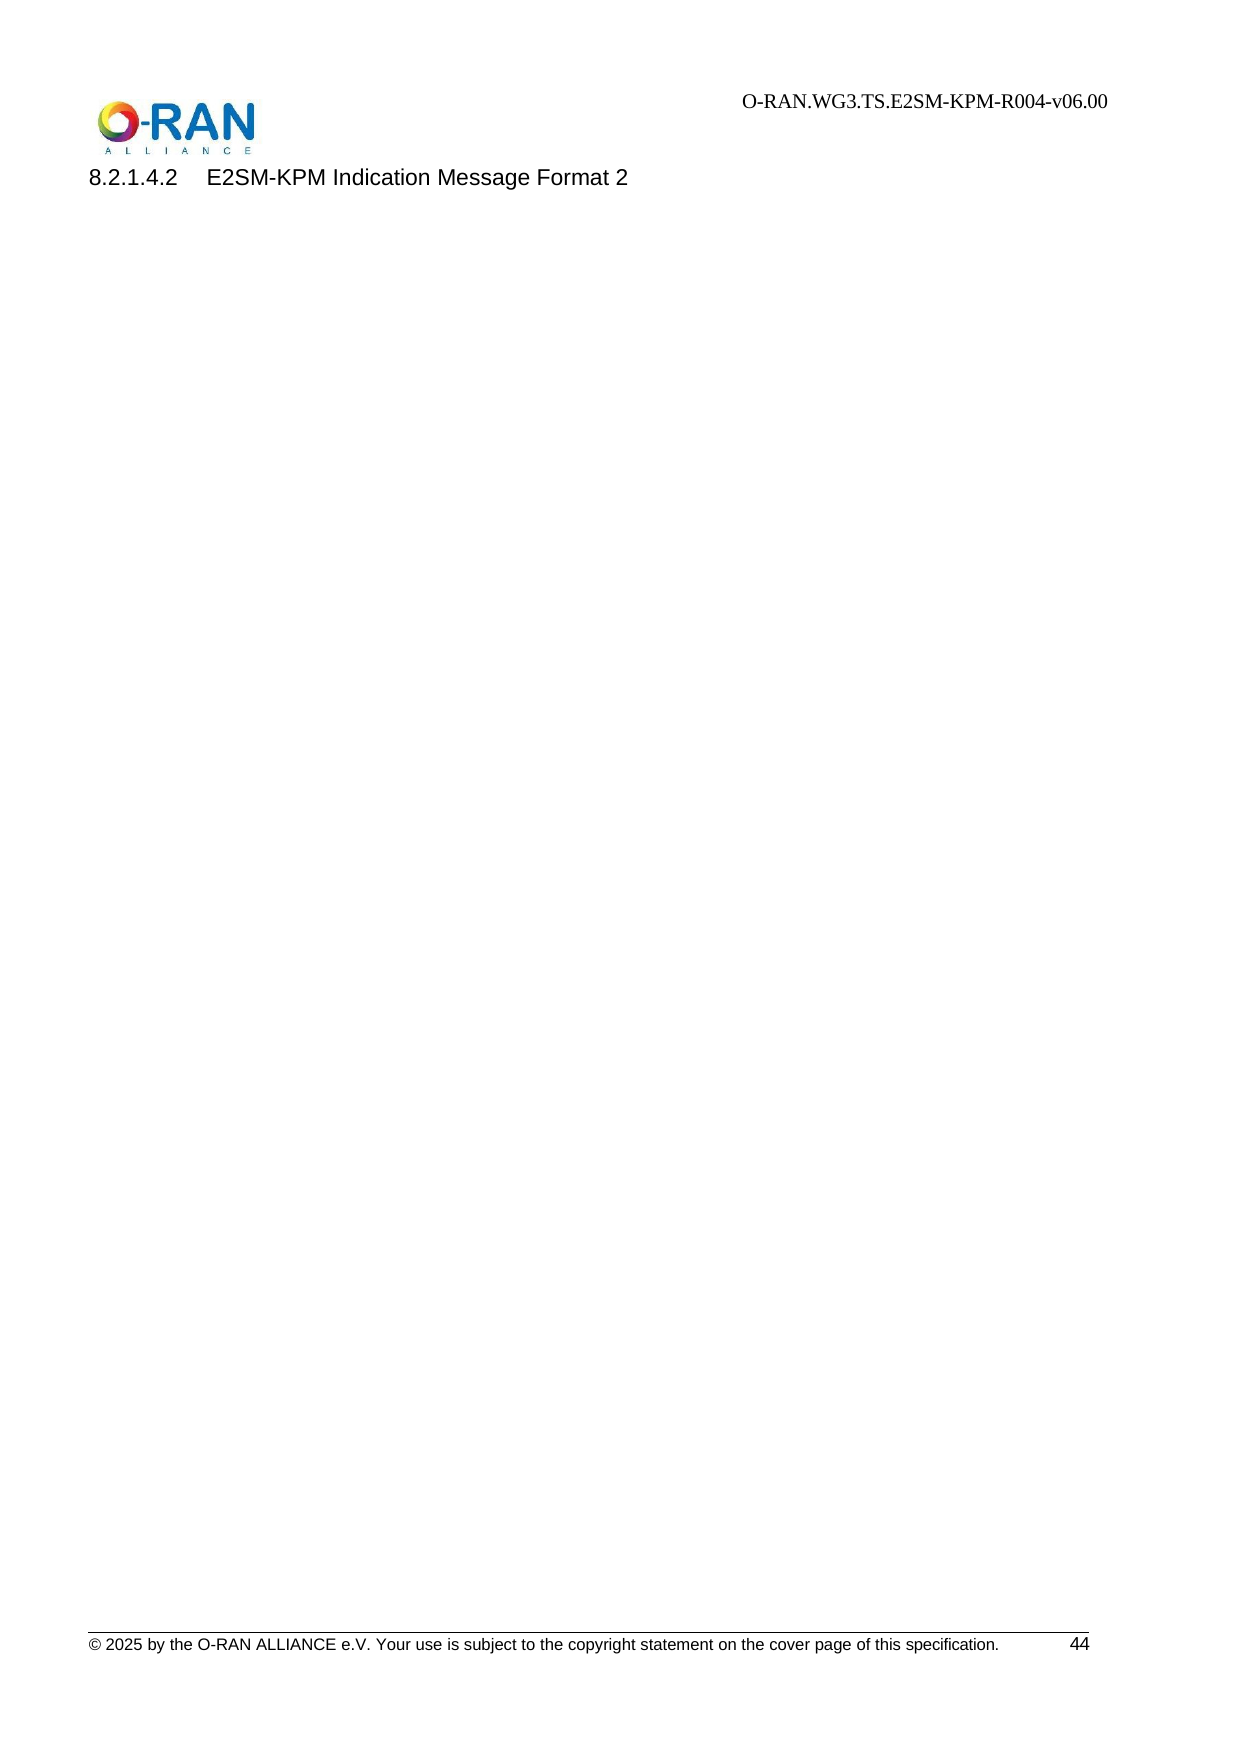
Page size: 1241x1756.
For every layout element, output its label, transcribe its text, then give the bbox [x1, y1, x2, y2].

picture [90, 99, 263, 160]
subtitle E2SM-KPM Indication Message Format 2 [88, 164, 1167, 190]
